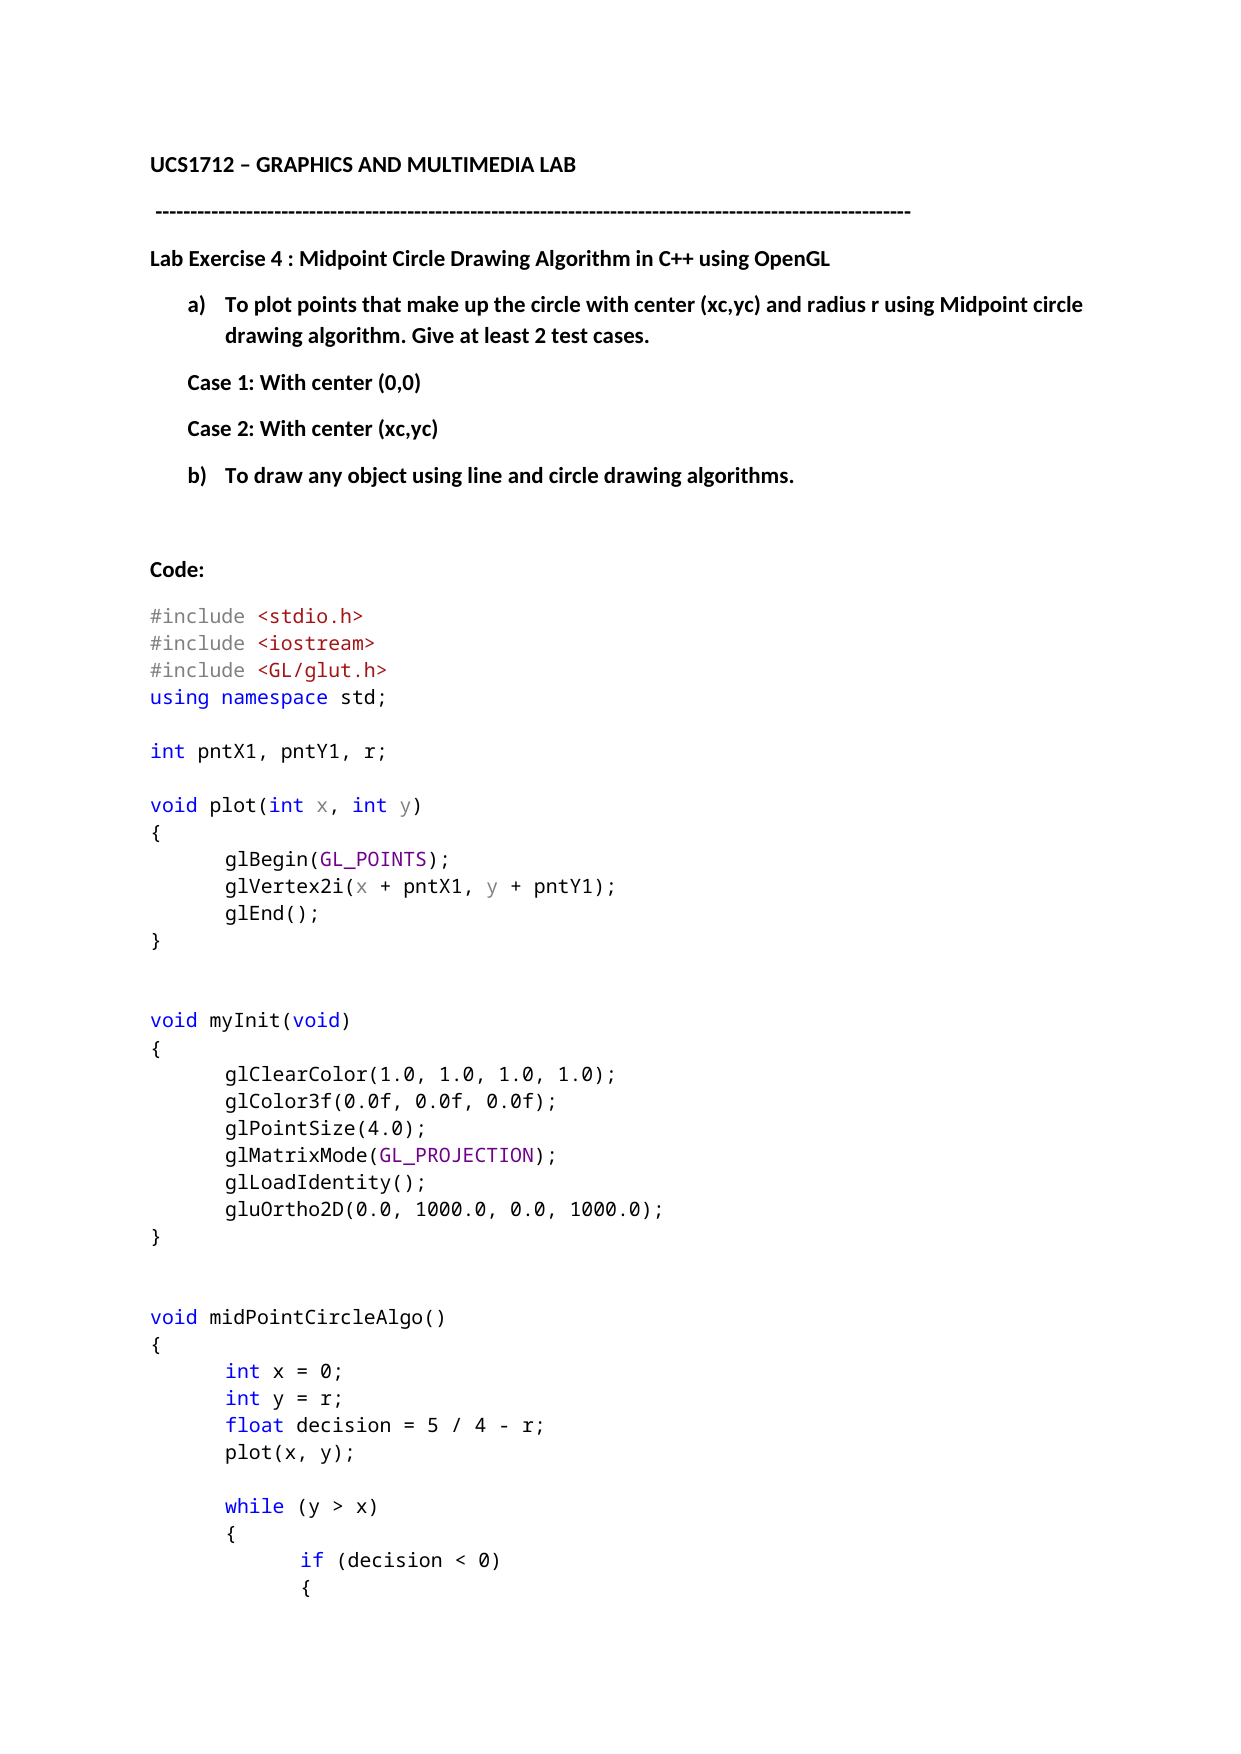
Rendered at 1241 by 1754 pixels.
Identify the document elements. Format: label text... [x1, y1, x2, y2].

text { [150, 1331, 1090, 1357]
text #include <stdio.h> [150, 602, 1090, 629]
text void myInit(void) [150, 1007, 1090, 1034]
text glColor3f(0.0f, 0.0f, 0.0f); [150, 1088, 1090, 1115]
text #include <GL/glut.h> [150, 656, 1090, 683]
text ------------------------------------------------------------------------------------------------------------ [150, 197, 1090, 225]
text gluOrtho2D(0.0, 1000.0, 0.0, 1000.0); [150, 1196, 1090, 1223]
text int x = 0; [150, 1357, 1090, 1384]
text glVertex2i(x + pntX1, y + pntY1); [150, 872, 1090, 899]
text { [150, 818, 1090, 845]
text glBegin(GL_POINTS); [150, 845, 1090, 872]
text if (decision < 0) [150, 1546, 1090, 1573]
text } [150, 926, 1090, 953]
text } [150, 1223, 1090, 1249]
text plot(x, y); [150, 1438, 1090, 1465]
text glPointSize(4.0); [150, 1115, 1090, 1142]
text { [150, 1034, 1090, 1061]
text glEnd(); [150, 899, 1090, 926]
list To draw any object using line and circle drawing algorithms. [187, 461, 1090, 489]
text glClearColor(1.0, 1.0, 1.0, 1.0); [150, 1061, 1090, 1088]
text void midPointCircleAlgo() [150, 1303, 1090, 1331]
text while (y > x) [150, 1492, 1090, 1519]
list To plot points that make up the circle with center (xc,yc) and radius r using Midpoint circle drawing algorithm. Give at least 2 test cases. [187, 291, 1090, 349]
text Case 1: With center (0,0) [187, 368, 1090, 396]
text { [150, 1573, 1090, 1600]
text Code: [150, 555, 1090, 583]
text { [150, 1519, 1090, 1546]
text UCS1712 – GRAPHICS AND MULTIMEDIA LAB [150, 150, 1090, 178]
text Case 2: With center (xc,yc) [187, 414, 1090, 443]
text int y = r; [150, 1384, 1090, 1411]
text float decision = 5 / 4 - r; [150, 1411, 1090, 1438]
text int pntX1, pntY1, r; [150, 737, 1090, 764]
text #include <iostream> [150, 629, 1090, 656]
text glLoadIdentity(); [150, 1169, 1090, 1196]
text void plot(int x, int y) [150, 791, 1090, 818]
text glMatrixMode(GL_PROJECTION); [150, 1142, 1090, 1169]
text Lab Exercise 4 : Midpoint Circle Drawing Algorithm in C++ using OpenGL [150, 244, 1090, 272]
text using namespace std; [150, 683, 1090, 710]
